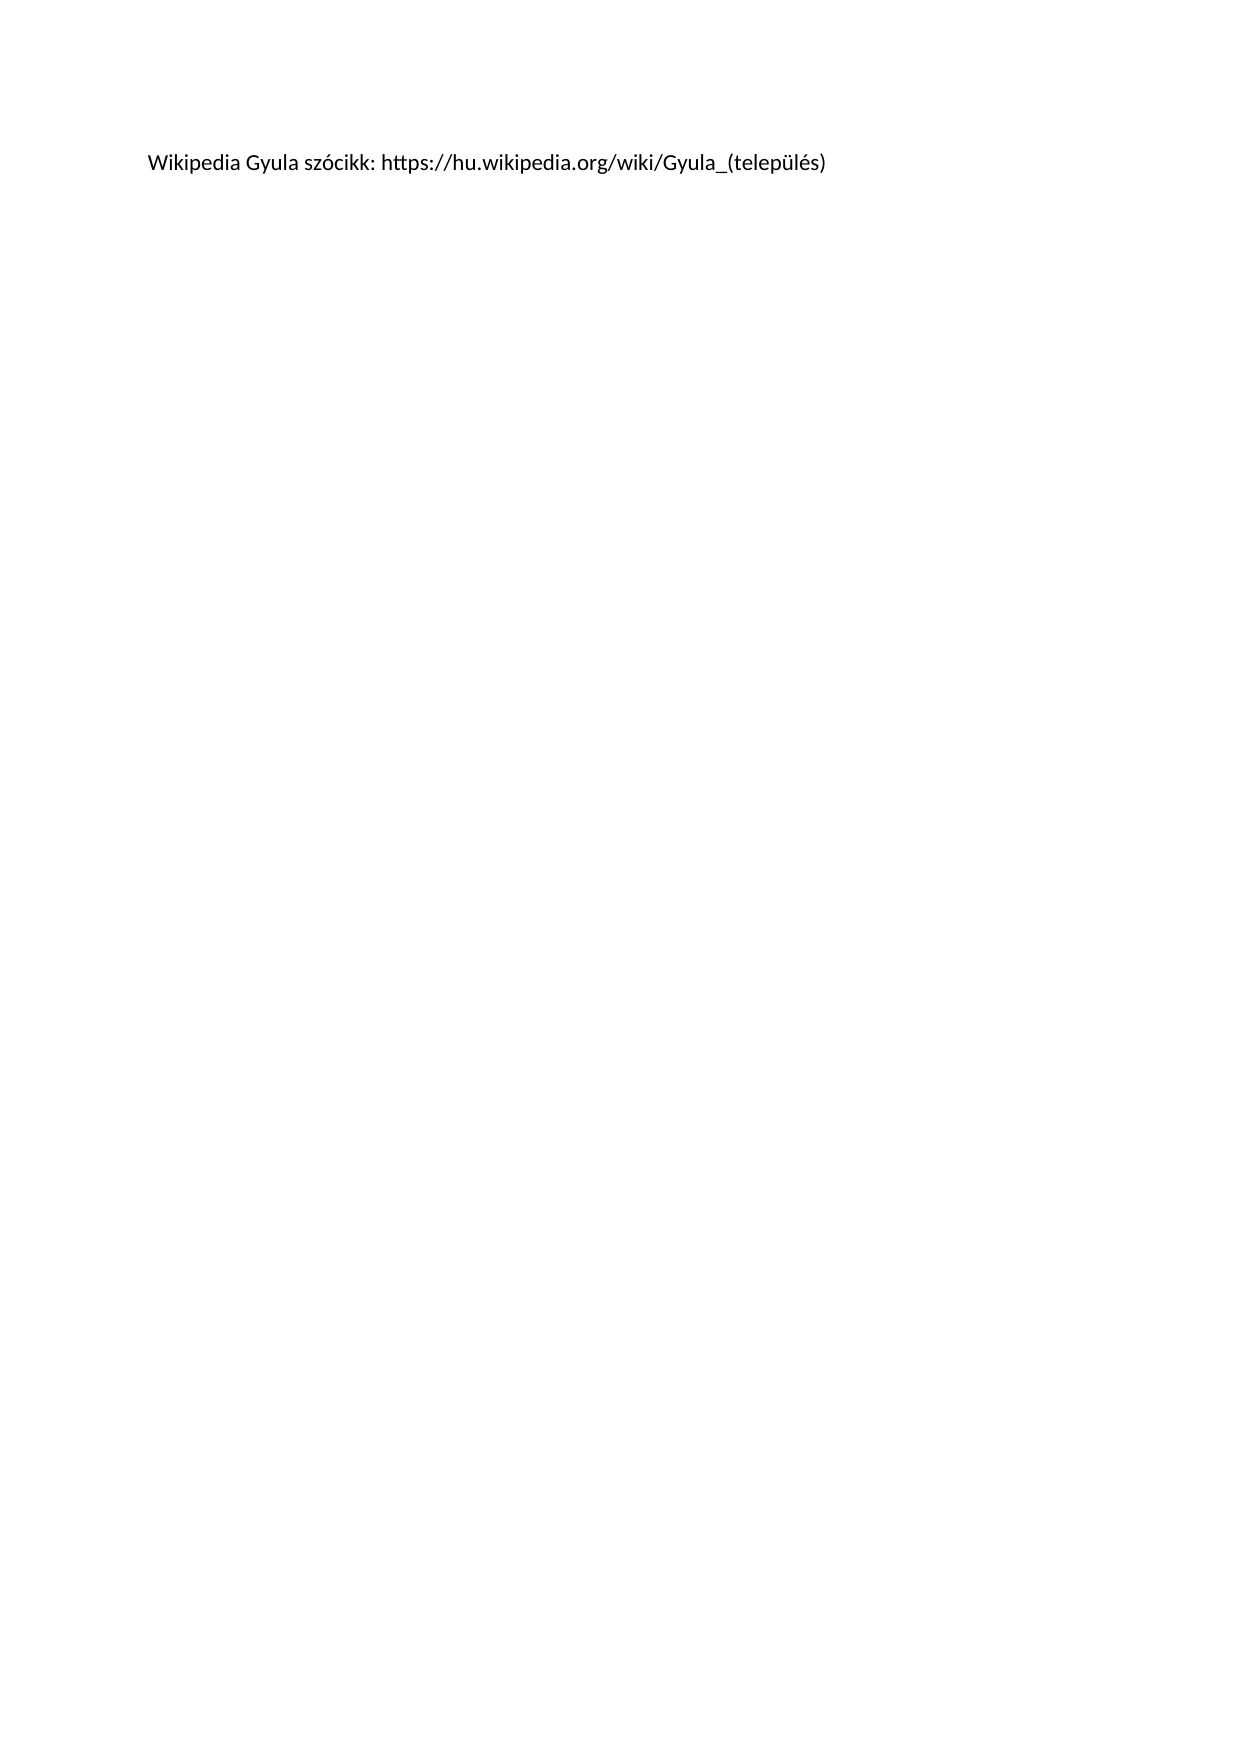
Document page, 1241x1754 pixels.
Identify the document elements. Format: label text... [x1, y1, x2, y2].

text Wikipedia Gyula szócikk: https://hu.wikipedia.org/wiki/Gyula_(település) [148, 148, 1093, 176]
